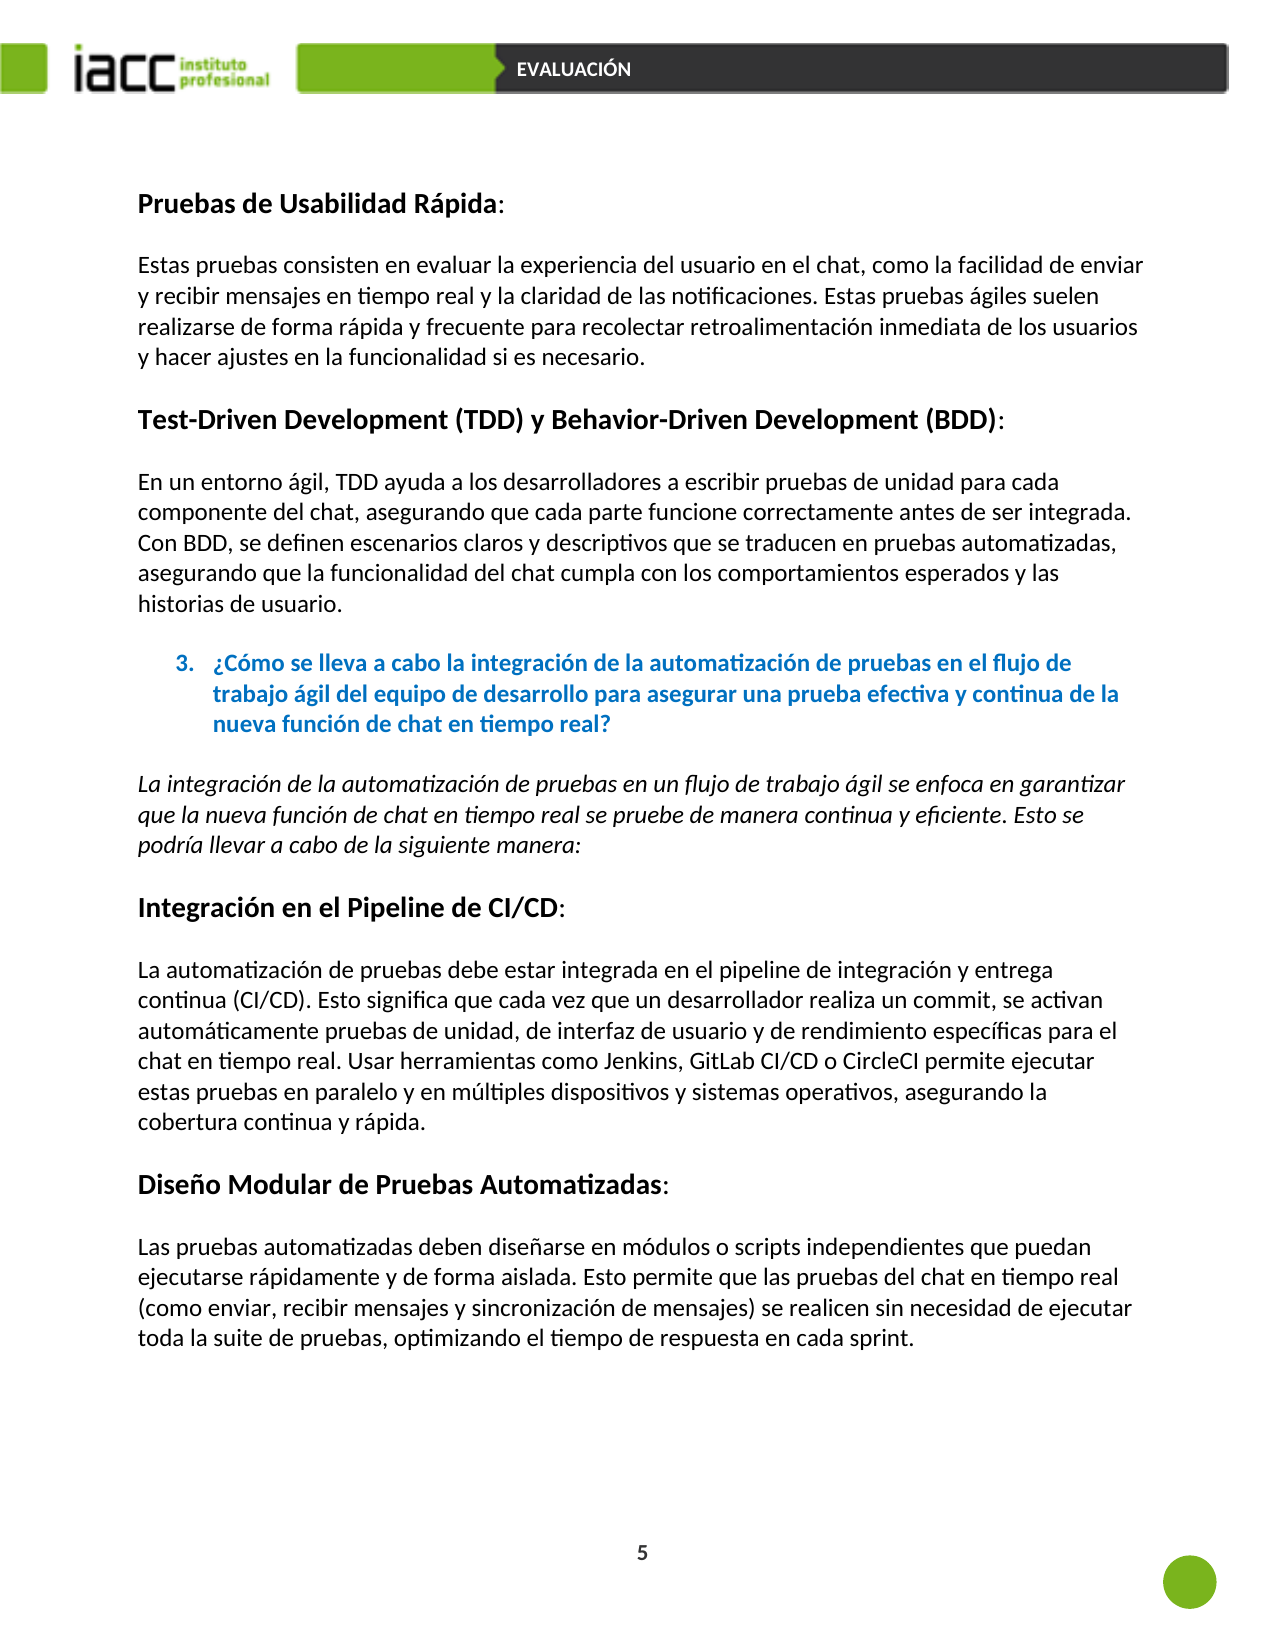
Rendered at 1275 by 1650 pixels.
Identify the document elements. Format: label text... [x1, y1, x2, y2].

text Las pruebas automatizadas deben diseñarse en módulos o scripts independientes que puedan ejecutarse rápidamente y de forma aislada. Esto permite que las pruebas del chat en tiempo real (como enviar, recibir mensajes y sincronización de mensajes) se realicen sin necesidad de ejecutar toda la suite de pruebas, optimizando el tiempo de respuesta en cada sprint. [138, 1231, 1147, 1353]
text Pruebas de Usabilidad Rápida: [138, 185, 1147, 221]
text Diseño Modular de Pruebas Automatizadas: [138, 1166, 1147, 1202]
text Estas pruebas consisten en evaluar la experiencia del usuario en el chat, como la facilidad de enviar y recibir mensajes en tiempo real y la claridad de las notificaciones. Estas pruebas ágiles suelen realizarse de forma rápida y frecuente para recolectar retroalimentación inmediata de los usuarios y hacer ajustes en la funcionalidad si es necesario. [138, 250, 1147, 372]
text En un entorno ágil, TDD ayuda a los desarrolladores a escribir pruebas de unidad para cada componente del chat, asegurando que cada parte funcione correctamente antes de ser integrada. Con BDD, se definen escenarios claros y descriptivos que se traducen en pruebas automatizadas, asegurando que la funcionalidad del chat cumpla con los comportamientos esperados y las historias de usuario. [138, 466, 1147, 618]
text La integración de la automatización de pruebas en un flujo de trabajo ágil se enfoca en garantizar que la nueva función de chat en tiempo real se pruebe de manera continua y eficiente. Esto se podría llevar a cabo de la siguiente manera: [138, 768, 1147, 860]
text Integración en el Pipeline de CI/CD: [138, 889, 1147, 924]
list ¿Cómo se lleva a cabo la integración de la automatización de pruebas en el flujo de trabajo ágil del equipo de desarrollo para asegurar una prueba efectiva y continua de la nueva función de chat en tiempo real? [175, 647, 1147, 739]
picture [0, 43, 1229, 94]
text La automatización de pruebas debe estar integrada en el pipeline de integración y entrega continua (CI/CD). Esto significa que cada vez que un desarrollador realiza un commit, se activan automáticamente pruebas de unidad, de interfaz de usuario y de rendimiento específicas para el chat en tiempo real. Usar herramientas como Jenkins, GitLab CI/CD o CircleCI permite ejecutar estas pruebas en paralelo y en múltiples dispositivos y sistemas operativos, asegurando la cobertura continua y rápida. [138, 954, 1147, 1137]
text Test-Driven Development (TDD) y Behavior-Driven Development (BDD): [138, 401, 1147, 437]
